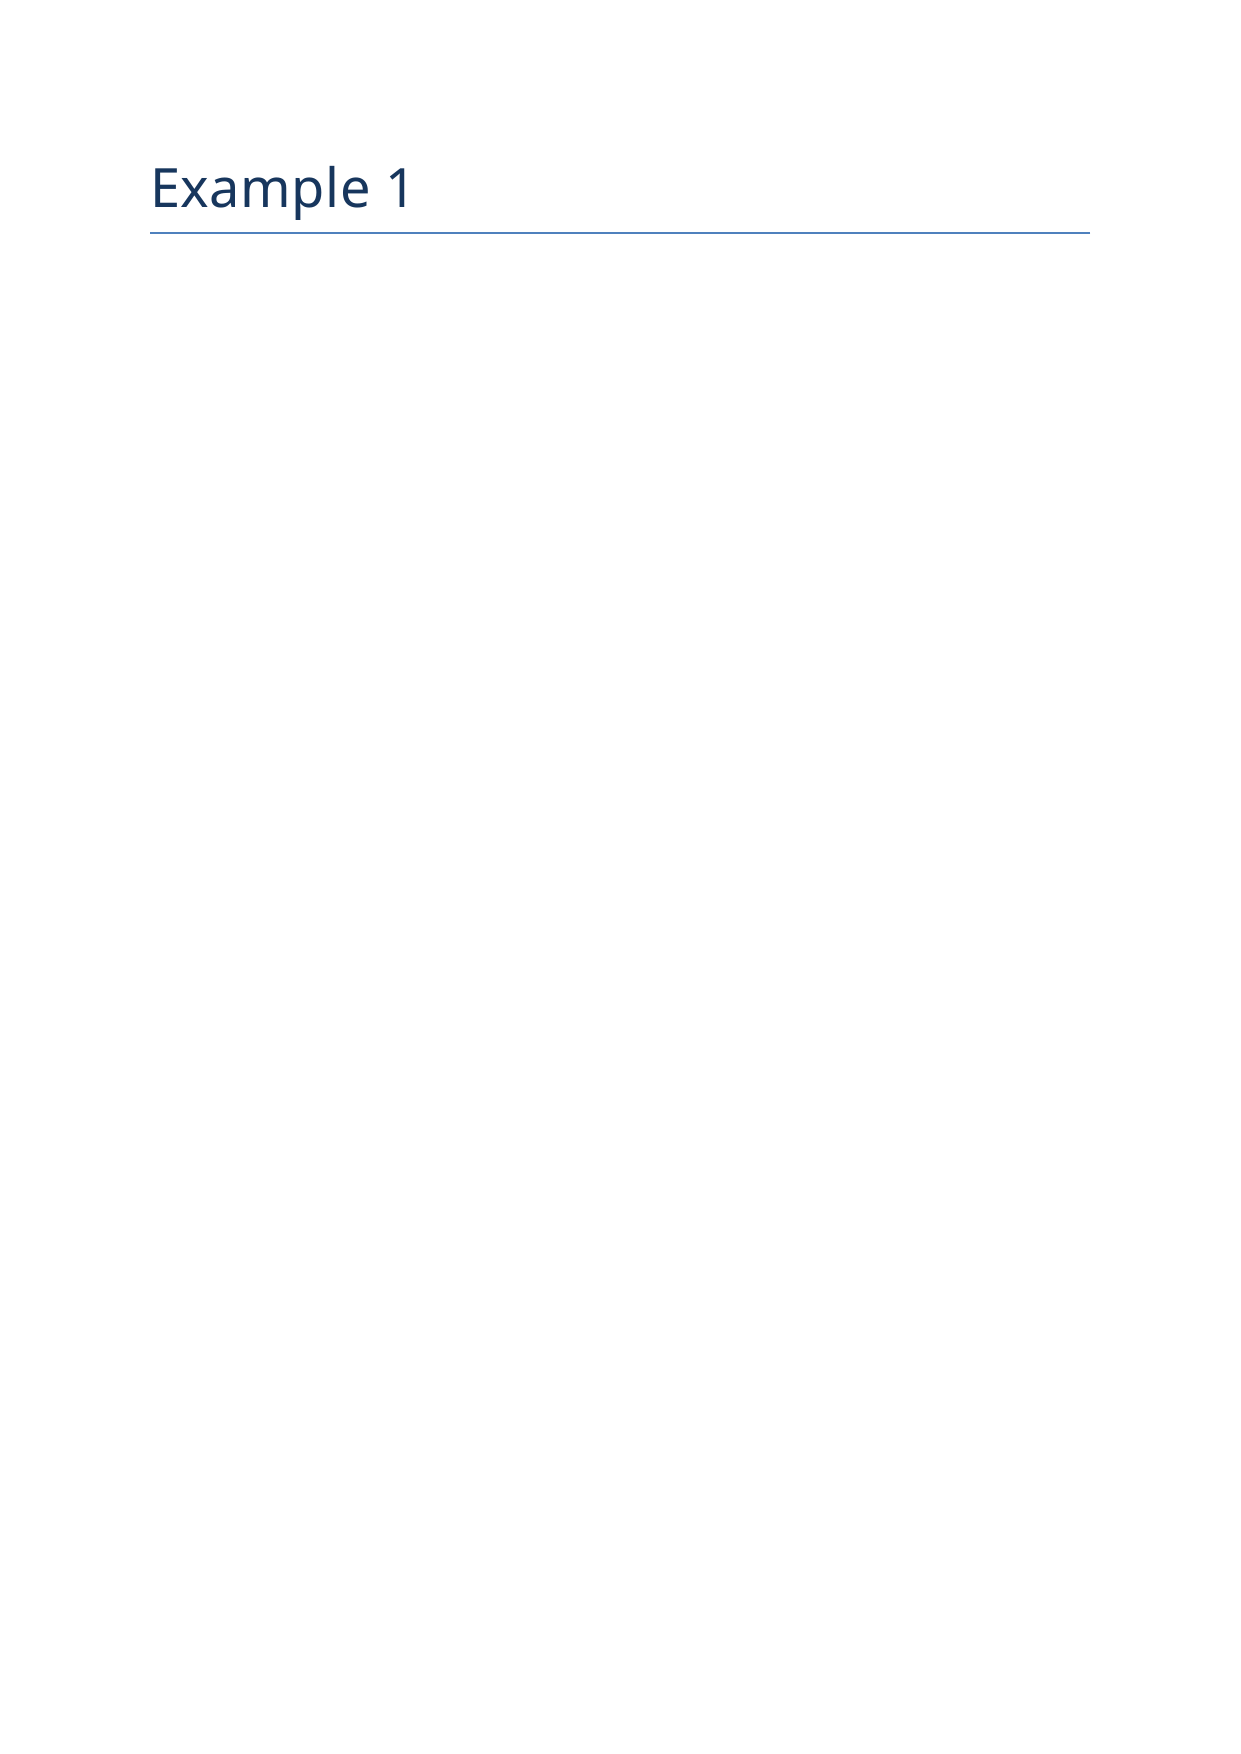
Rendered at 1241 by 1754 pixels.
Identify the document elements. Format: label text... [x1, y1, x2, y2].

title Example 1 [150, 150, 1090, 232]
